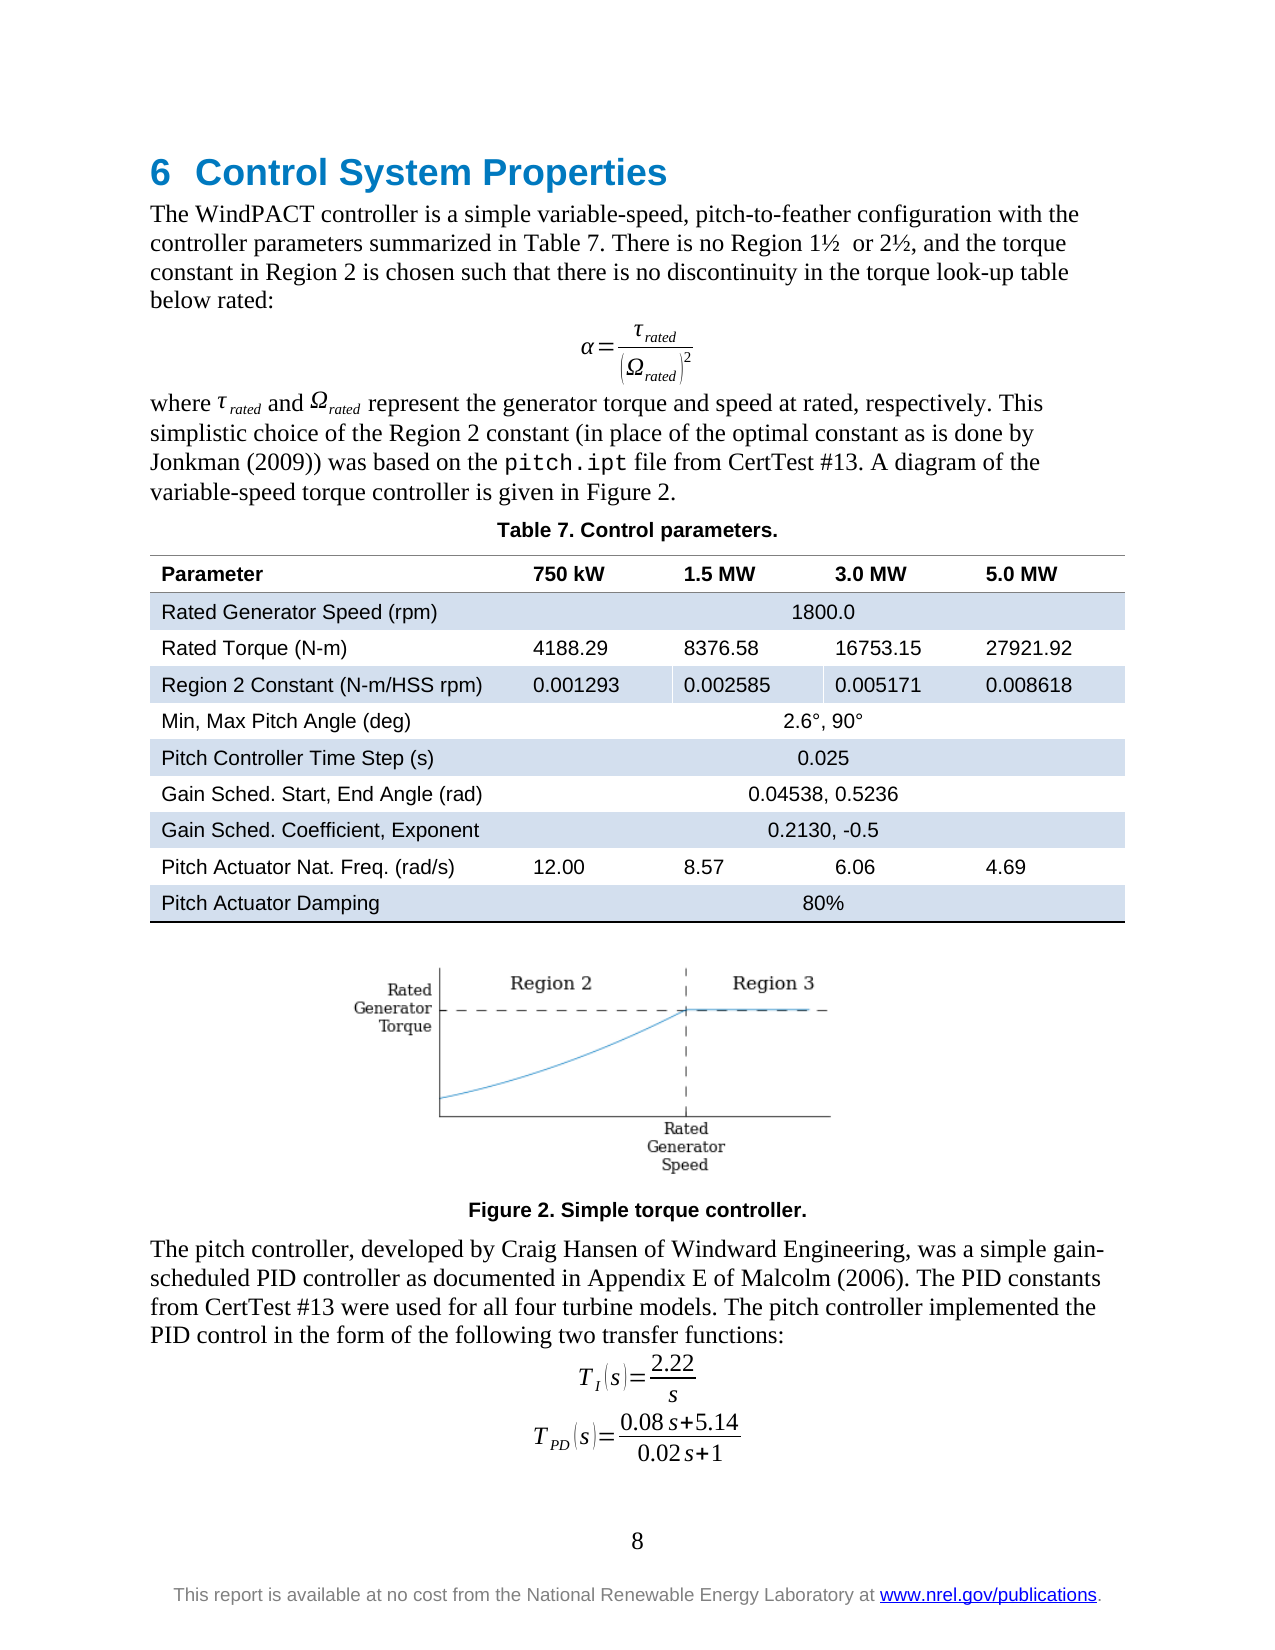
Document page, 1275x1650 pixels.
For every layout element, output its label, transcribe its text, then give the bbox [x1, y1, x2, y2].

table_header 750 kW [522, 556, 672, 592]
table_cell 0.2130, -0.5 [522, 812, 1125, 848]
table_cell Gain Sched. Coefficient, Exponent [150, 812, 522, 848]
table_cell Rated Generator Speed (rpm) [150, 593, 522, 630]
text Figure 2. Simple torque controller. [150, 1198, 1125, 1222]
picture [337, 951, 938, 1186]
table_cell Pitch Actuator Nat. Freq. (rad/s) [150, 849, 522, 885]
text The pitch controller, developed by Craig Hansen of Windward Engineering, was a simple gain-scheduled PID controller as documented in Appendix E of Malcolm (2006). The PID constants from CertTest #13 were used for all four turbine models. The pitch controller implemented the PID control in the form of the following two transfer functions: [150, 1234, 1125, 1349]
table_cell 0.001293 [522, 666, 672, 703]
text The WindPACT controller is a simple variable-speed, pitch-to-feather configuration with the controller parameters summarized in Table 7. There is no Region 1½ or 2½, and the torque constant in Region 2 is chosen such that there is no discontinuity in the torque look-up table below rated: [150, 199, 1125, 314]
table_cell 80% [522, 885, 1125, 921]
table_cell 27921.92 [974, 630, 1125, 666]
table_cell Pitch Actuator Damping [150, 885, 522, 921]
table_cell 16753.15 [824, 630, 974, 666]
table_cell 0.005171 [824, 666, 974, 703]
table_cell Rated Torque (N-m) [150, 630, 522, 666]
table_cell 0.008618 [974, 666, 1125, 703]
table_cell Pitch Controller Time Step (s) [150, 739, 522, 776]
table_cell 4188.29 [522, 630, 672, 666]
table_cell 2.6°, 90° [522, 703, 1125, 739]
text where and represent the generator torque and speed at rated, respectively. This simplistic choice of the Region 2 constant (in place of the optimal constant as is done by Jonkman (2009)) was based on the pitch.ipt file from CertTest #13. A diagram of the variable-speed torque controller is given in Figure 2. [150, 387, 1125, 506]
table_cell 1800.0 [522, 593, 1125, 630]
table_cell 0.002585 [673, 666, 823, 703]
table_cell 8376.58 [673, 630, 823, 666]
table_cell 6.06 [824, 849, 974, 885]
table_header 3.0 MW [824, 556, 974, 592]
table_header Parameter [150, 556, 522, 592]
table_cell 4.69 [974, 849, 1125, 885]
text Control System Properties [150, 150, 1125, 193]
table_cell 0.04538, 0.5236 [522, 776, 1125, 812]
table_cell 8.57 [673, 849, 823, 885]
table_cell 12.00 [522, 849, 672, 885]
table_cell Gain Sched. Start, End Angle (rad) [150, 776, 522, 812]
table_cell Min, Max Pitch Angle (deg) [150, 703, 522, 739]
table_header 5.0 MW [974, 556, 1125, 592]
table_cell Region 2 Constant (N-m/HSS rpm) [150, 666, 522, 703]
text Table 7. Control parameters. [150, 518, 1125, 542]
table_cell 0.025 [522, 739, 1125, 776]
table_header 1.5 MW [673, 556, 823, 592]
